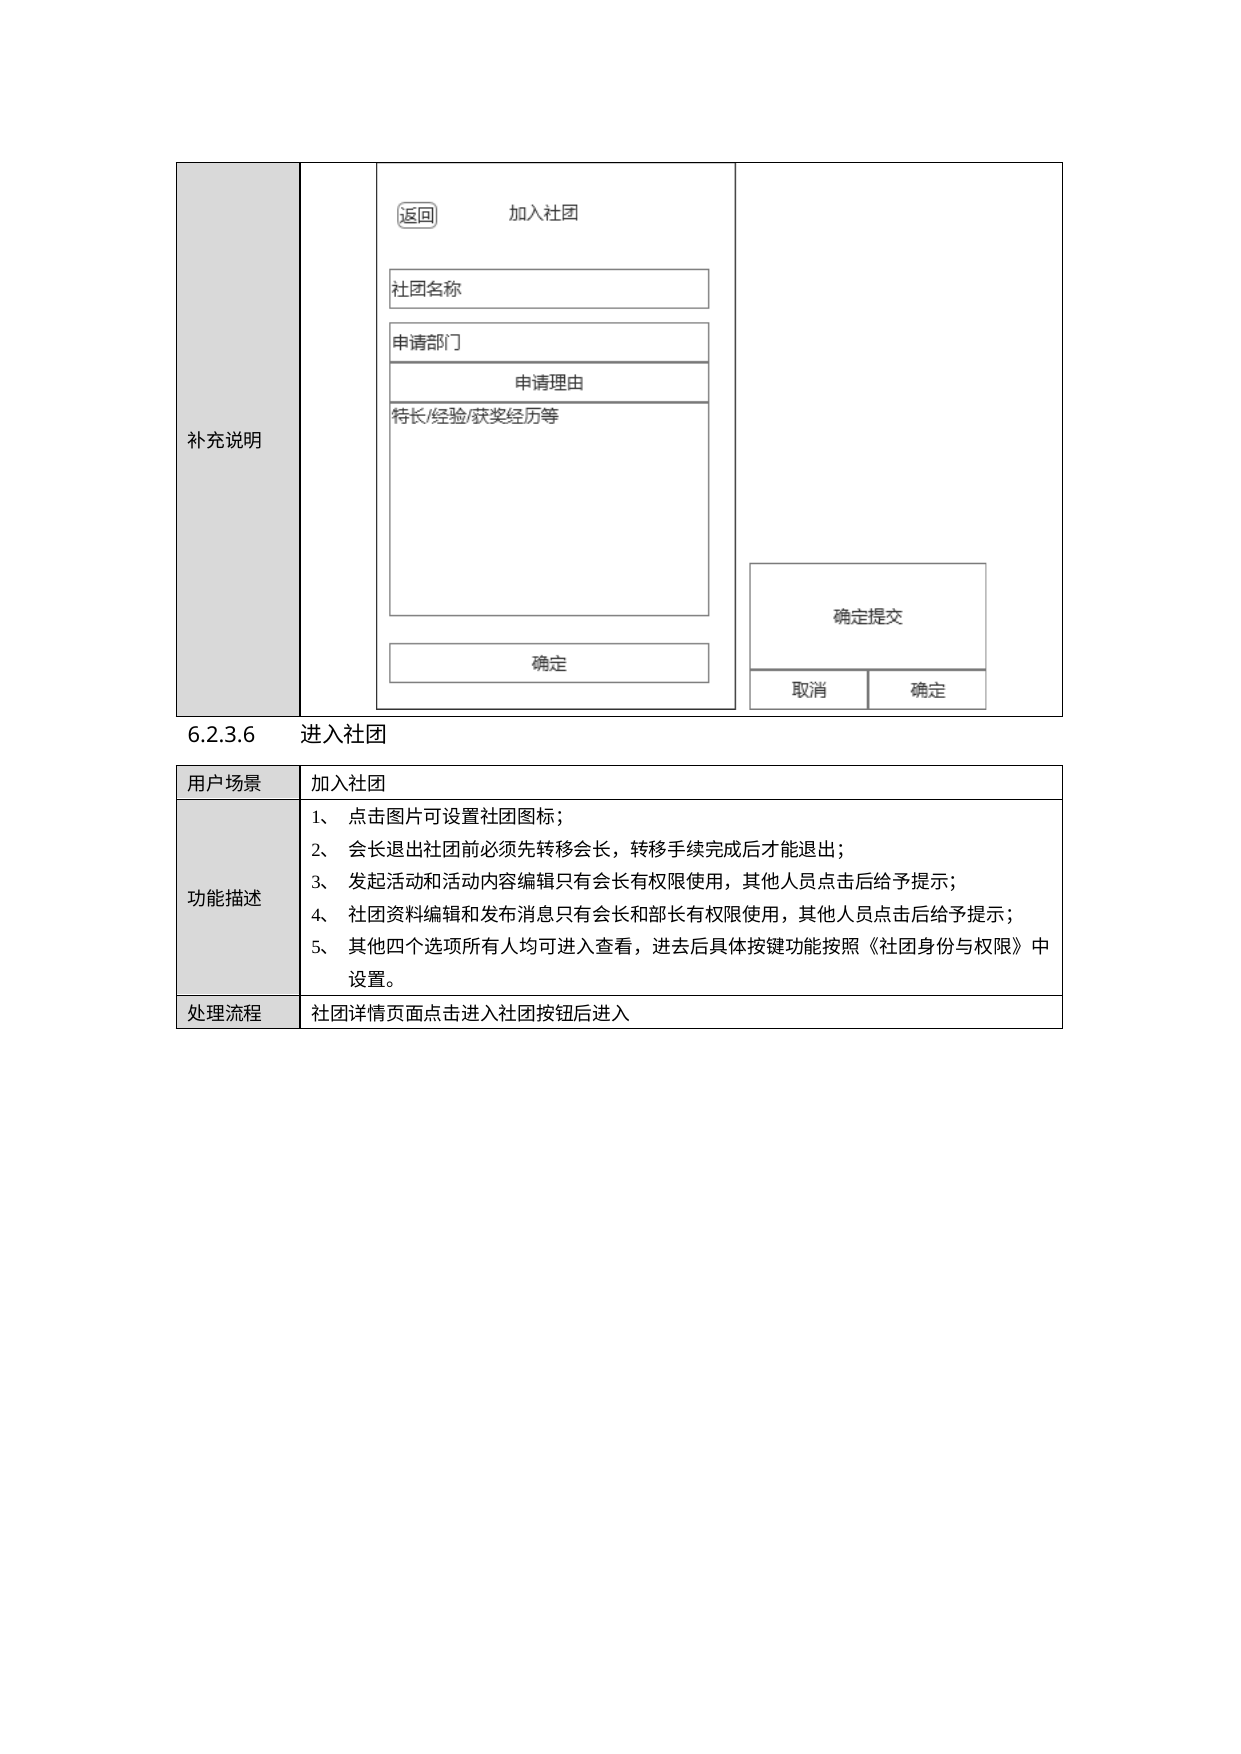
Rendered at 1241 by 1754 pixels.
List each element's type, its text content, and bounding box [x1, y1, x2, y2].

table_cell 补充说明 [177, 163, 299, 716]
table_header 用户场景 [177, 766, 299, 798]
table_cell 社团详情页面点击进入社团按钮后进入 [301, 996, 1062, 1028]
table_cell 点击图片可设置社团图标； 会长退出社团前必须先转移会长，转移手续完成后才能退出； 发起活动和活动内容编辑只有会长有权限使用，其他人员点击后给予提示； 社团资料编辑和发布消息只有会长和部长有权限使用，其他人员点击后给予提示； 其他四个选项所有人均可进入查看，进去后具体按键功能按照《社团身份与权限》中设置。 [301, 800, 1062, 994]
table_cell 处理流程 [177, 996, 299, 1028]
table_cell [301, 163, 1062, 716]
table_cell 功能描述 [177, 800, 299, 994]
subtitle 进入社团 [187, 717, 1053, 749]
table_header 加入社团 [301, 766, 1062, 798]
picture [376, 163, 987, 710]
